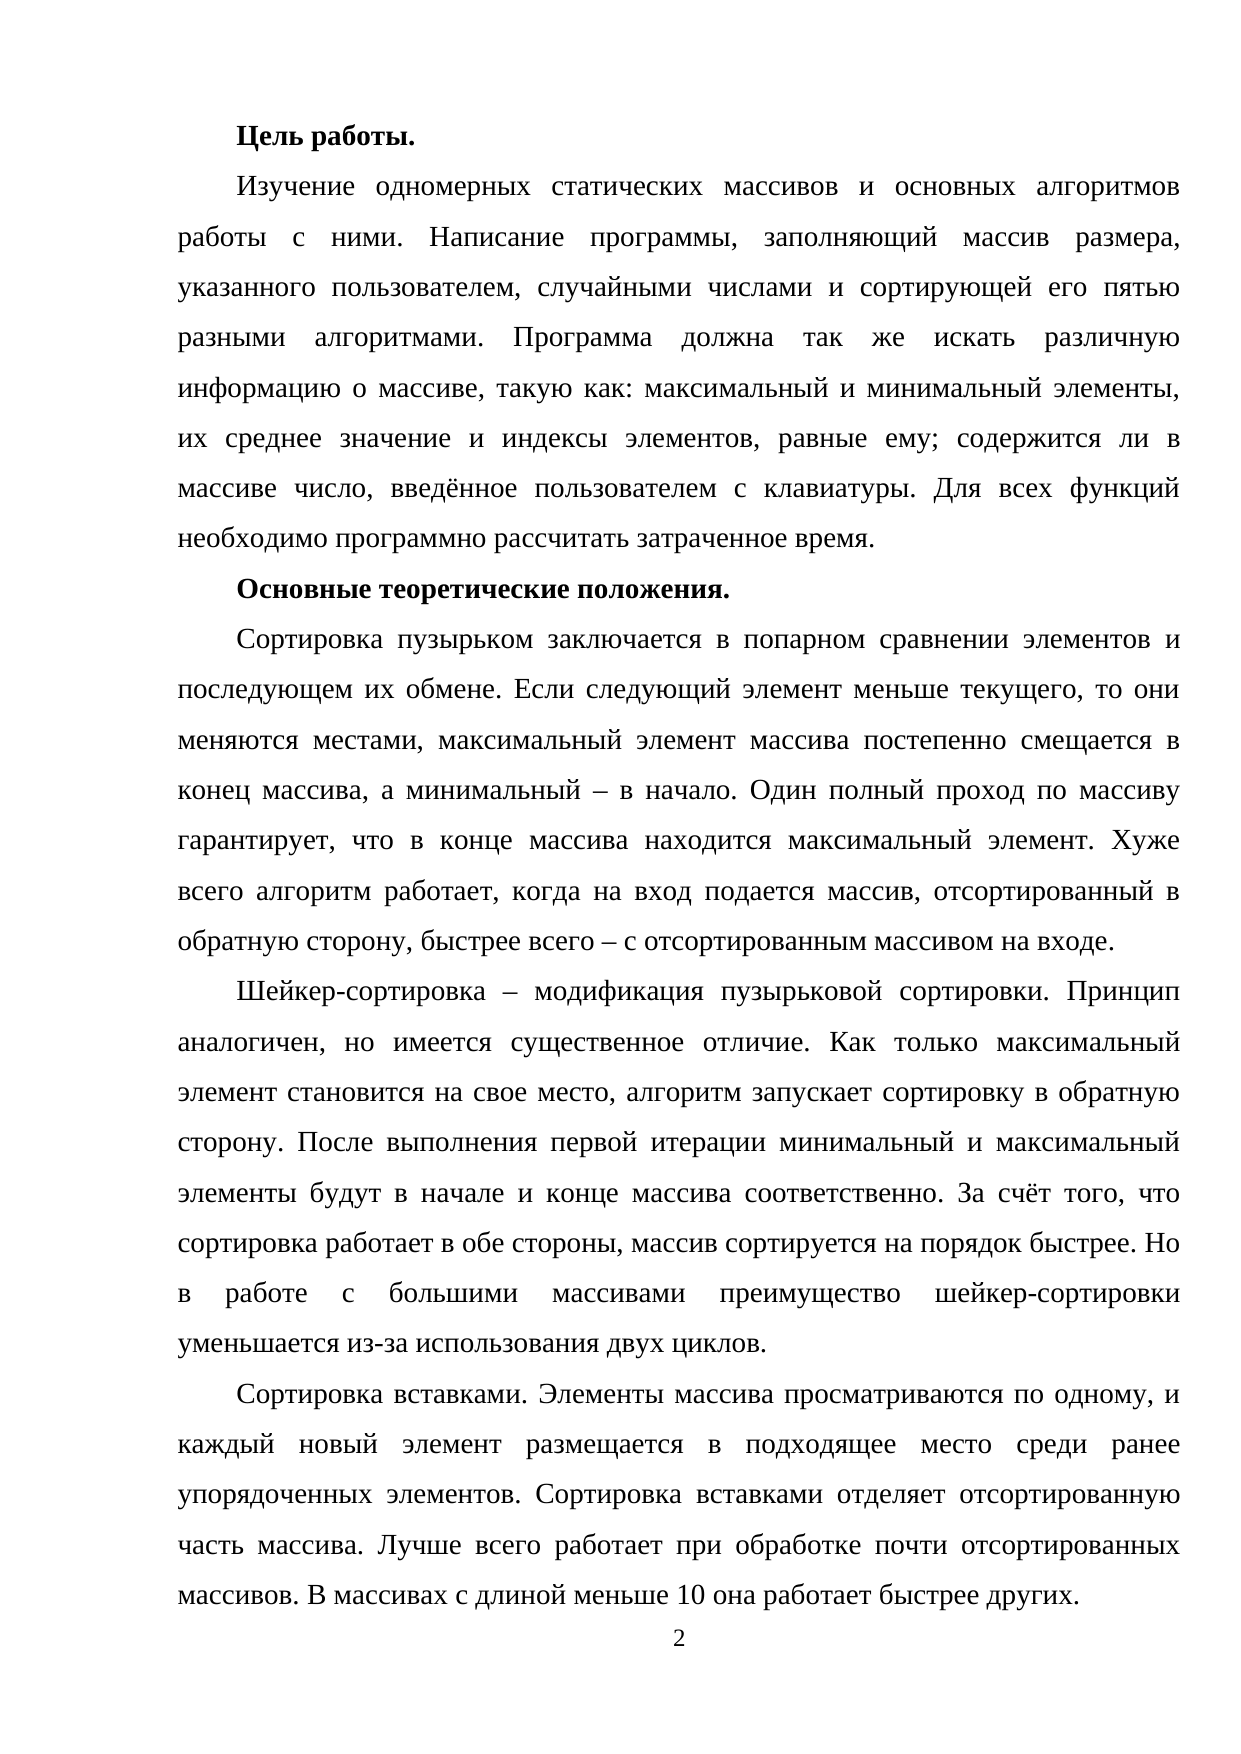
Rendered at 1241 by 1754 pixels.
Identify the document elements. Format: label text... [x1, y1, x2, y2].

text Шейкер-сортировка – модификация пузырьковой сортировки. Принцип аналогичен, но имеется существенное отличие. Как только максимальный элемент становится на свое место, алгоритм запускает сортировку в обратную сторону. После выполнения первой итерации минимальный и максимальный элементы будут в начале и конце массива соответственно. За счёт того, что сортировка работает в обе стороны, массив сортируется на порядок быстрее. Но в работе с большими массивами преимущество шейкер-сортировки уменьшается из-за использования двух циклов. [177, 973, 1181, 1359]
text Изучение одномерных статических массивов и основных алгоритмов работы с ними. Написание программы, заполняющий массив размера, указанного пользователем, случайными числами и сортирующей его пятью разными алгоритмами. Программа должна так же искать различную информацию о массиве, такую как: максимальный и минимальный элементы, их среднее значение и индексы элементов, равные ему; содержится ли в массиве число, введённое пользователем с клавиатуры. Для всех функций необходимо программно рассчитать затраченное время. [177, 168, 1181, 554]
text Сортировка пузырьком заключается в попарном сравнении элементов и последующем их обмене. Если следующий элемент меньше текущего, то они меняются местами, максимальный элемент массива постепенно смещается в конец массива, а минимальный – в начало. Один полный проход по массиву гарантирует, что в конце массива находится максимальный элемент. Хуже всего алгоритм работает, когда на вход подается массив, отсортированный в обратную сторону, быстрее всего – с отсортированным массивом на входе. [177, 621, 1181, 957]
text Сортировка вставками. Элементы массива просматриваются по одному, и каждый новый элемент размещается в подходящее место среди ранее упорядоченных элементов. Сортировка вставками отделяет отсортированную часть массива. Лучше всего работает при обработке почти отсортированных массивов. В массивах с длиной меньше 10 она работает быстрее других. [177, 1376, 1181, 1611]
text Основные теоретические положения. [177, 571, 1181, 604]
text Цель работы. [177, 118, 1181, 152]
